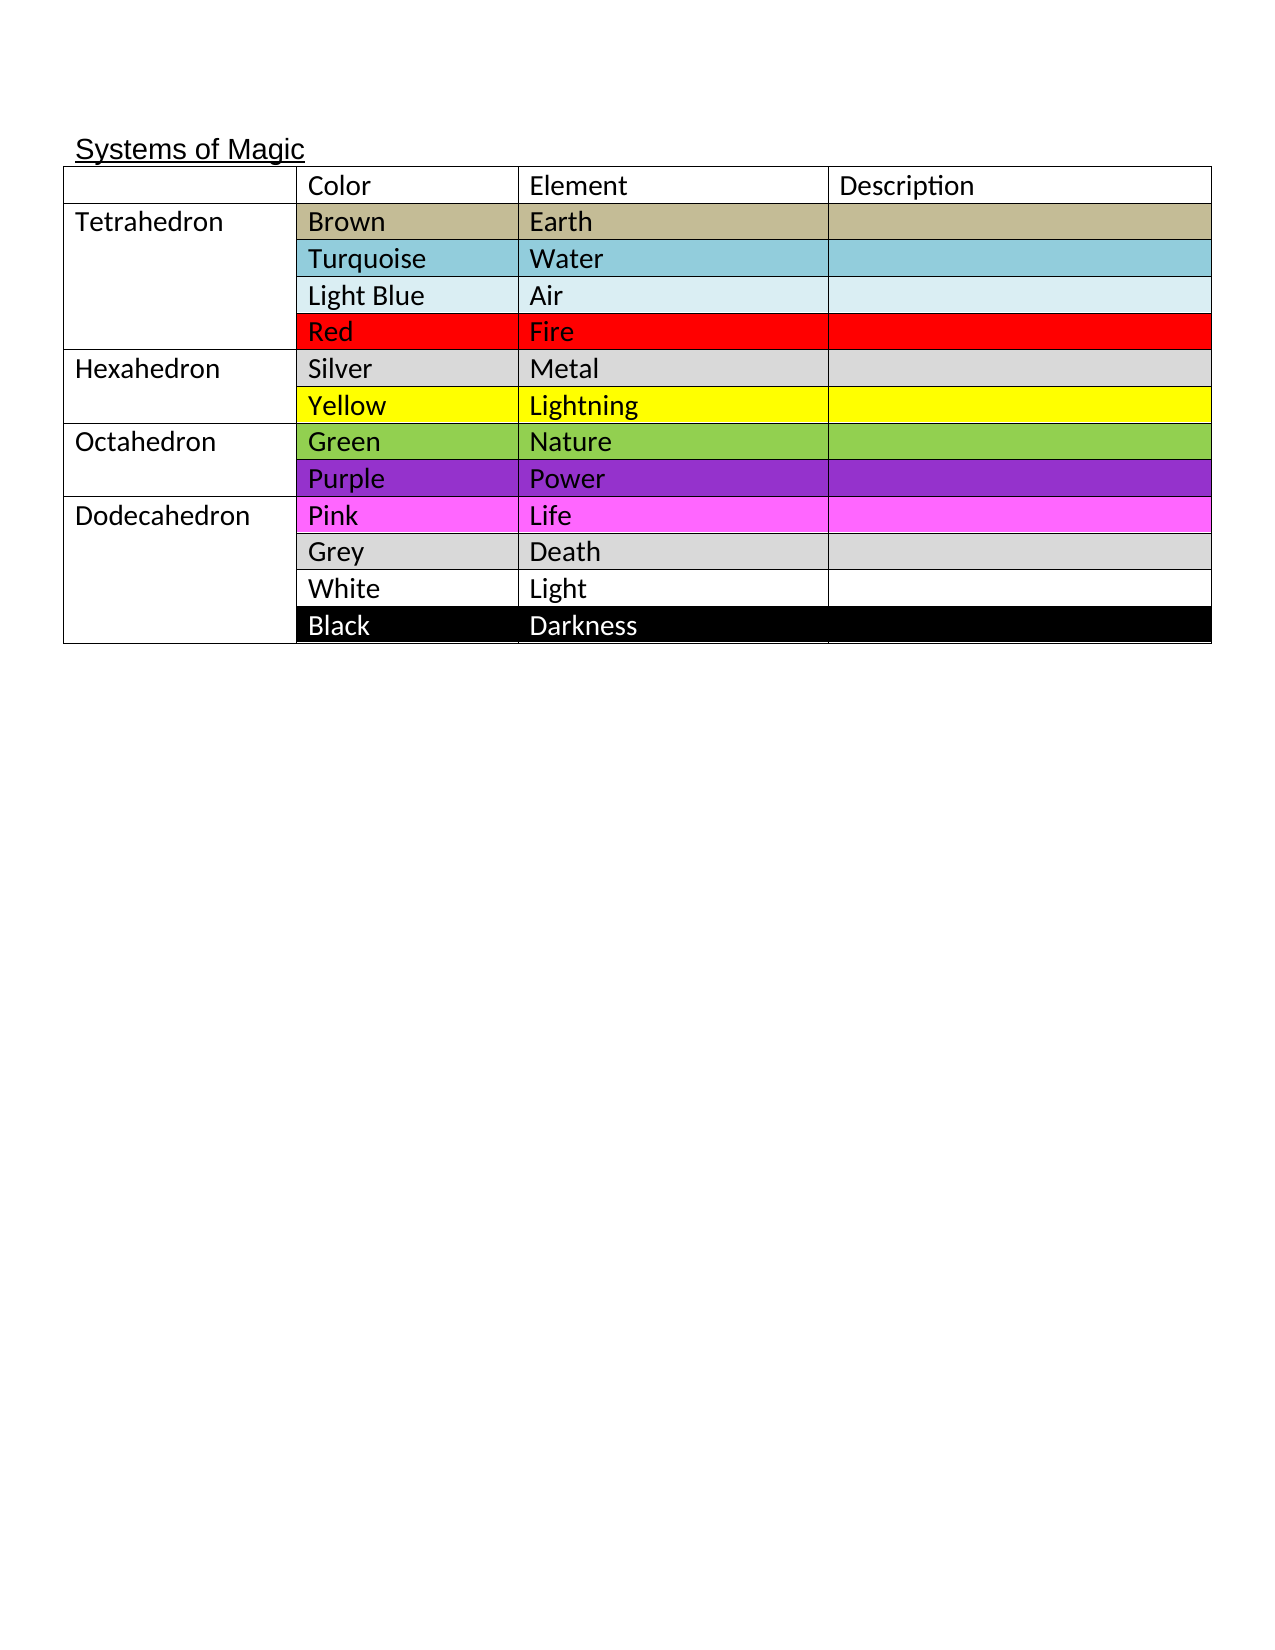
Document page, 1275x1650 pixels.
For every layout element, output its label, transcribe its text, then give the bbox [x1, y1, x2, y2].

table_cell [829, 497, 1211, 532]
table_cell Life [519, 497, 828, 532]
table_cell Light [519, 570, 828, 606]
table_cell Grey [297, 534, 518, 569]
table_cell Hexahedron [64, 350, 296, 422]
table_cell Air [519, 277, 828, 312]
table_cell Turquoise [297, 240, 518, 276]
table_cell Dodecahedron [64, 497, 296, 642]
table_cell Metal [519, 350, 828, 386]
table_cell Black [297, 607, 518, 642]
table_cell Tetrahedron [64, 204, 296, 349]
table_cell Silver [297, 350, 518, 386]
table_cell Pink [297, 497, 518, 532]
table_cell [829, 314, 1211, 349]
table_header Color [297, 167, 518, 202]
table_cell Darkness [519, 607, 828, 642]
table_cell [829, 240, 1211, 276]
table_cell Power [519, 460, 828, 496]
table_cell Earth [519, 204, 828, 239]
table_cell Light Blue [297, 277, 518, 312]
table_cell White [297, 570, 518, 606]
table_cell Purple [297, 460, 518, 496]
table_header Element [519, 167, 828, 202]
table_header [64, 167, 296, 202]
table_cell [829, 387, 1211, 422]
table_cell Yellow [297, 387, 518, 422]
table_cell [829, 607, 1211, 642]
table_cell [829, 350, 1211, 386]
text Systems of Magic [75, 132, 1200, 166]
table_cell Fire [519, 314, 828, 349]
table_cell Green [297, 424, 518, 459]
table_cell [829, 424, 1211, 459]
table_cell [829, 204, 1211, 239]
table_cell [829, 277, 1211, 312]
table_cell [829, 534, 1211, 569]
table_cell Red [297, 314, 518, 349]
table_cell Brown [297, 204, 518, 239]
table_cell Death [519, 534, 828, 569]
table_cell Nature [519, 424, 828, 459]
table_cell Octahedron [64, 424, 296, 496]
table_header Description [829, 167, 1211, 202]
table_cell Lightning [519, 387, 828, 422]
table_cell [829, 460, 1211, 496]
table_cell [829, 570, 1211, 606]
table_cell Water [519, 240, 828, 276]
